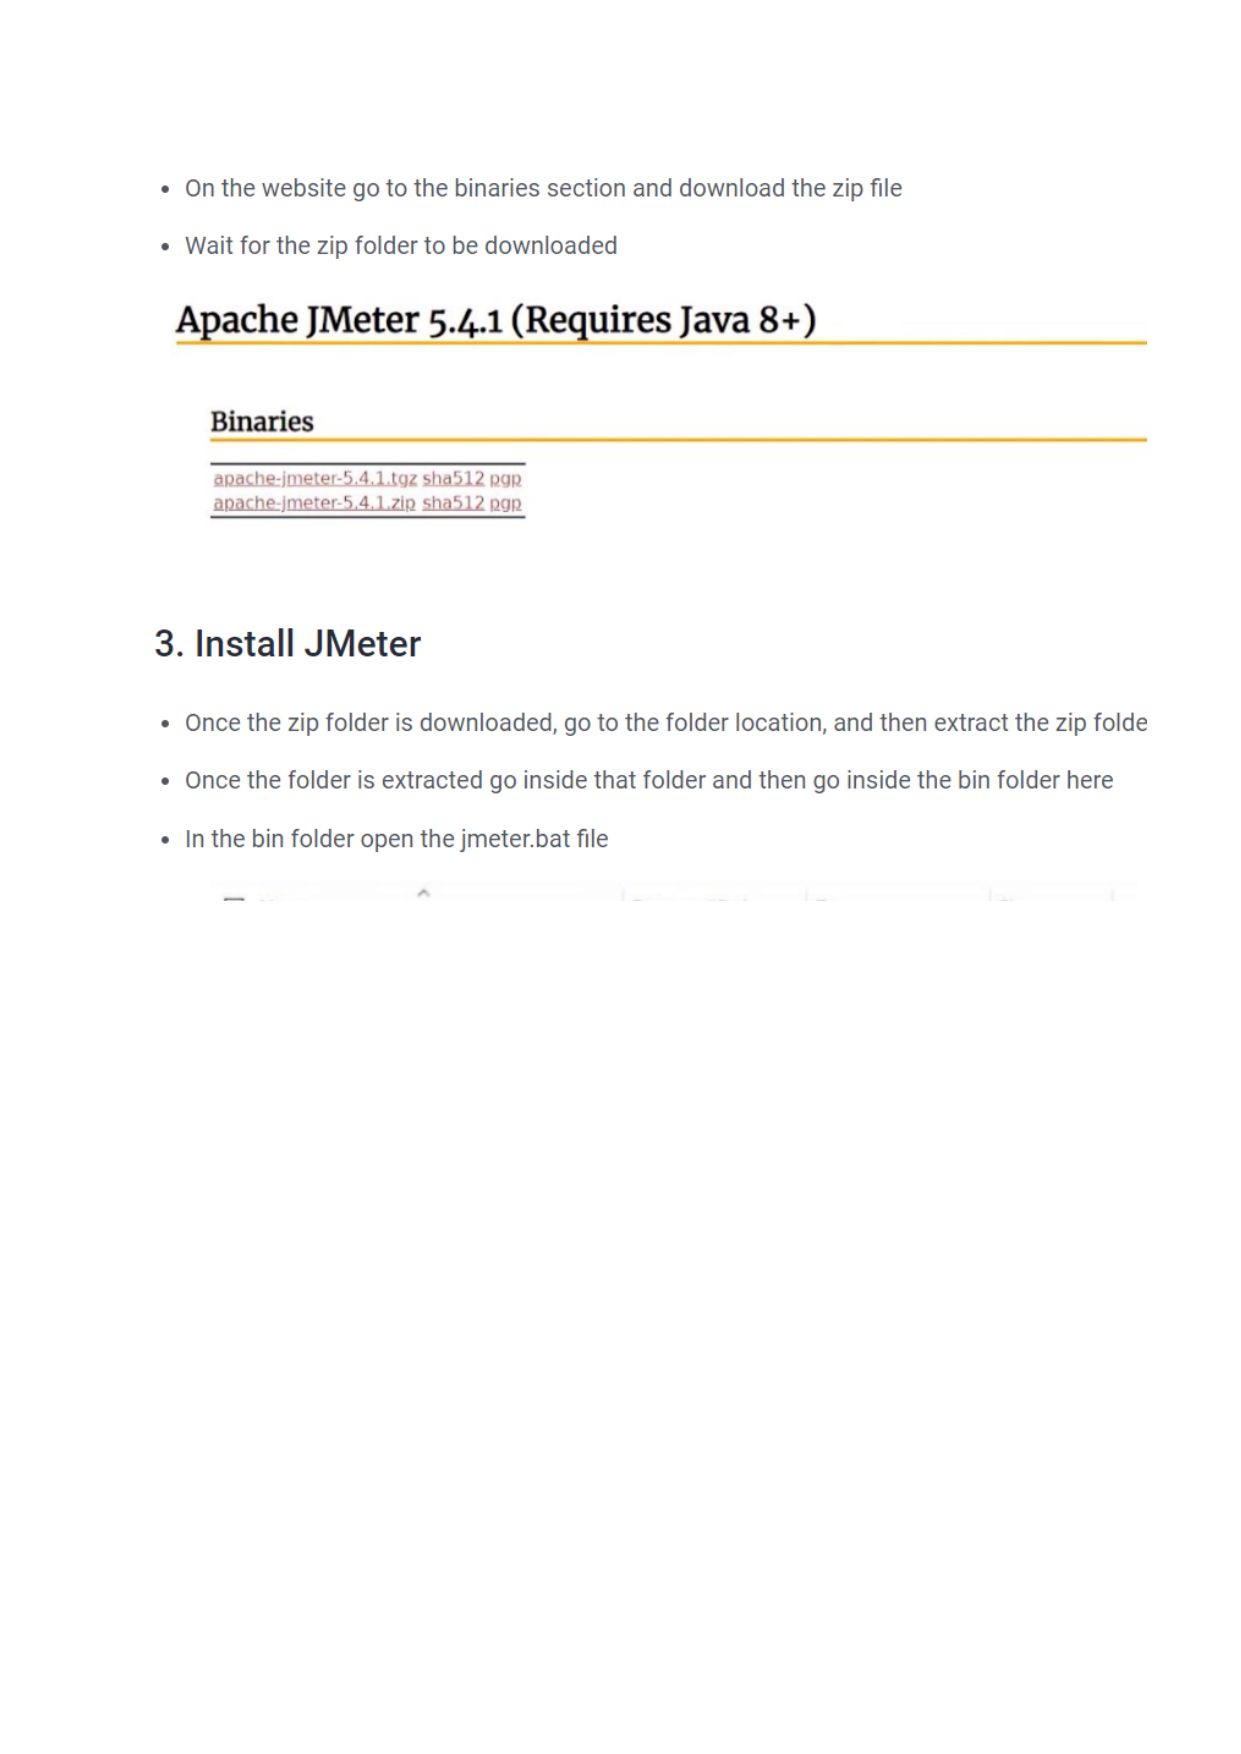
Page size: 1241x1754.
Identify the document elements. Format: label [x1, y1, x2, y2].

picture [120, 150, 1148, 901]
